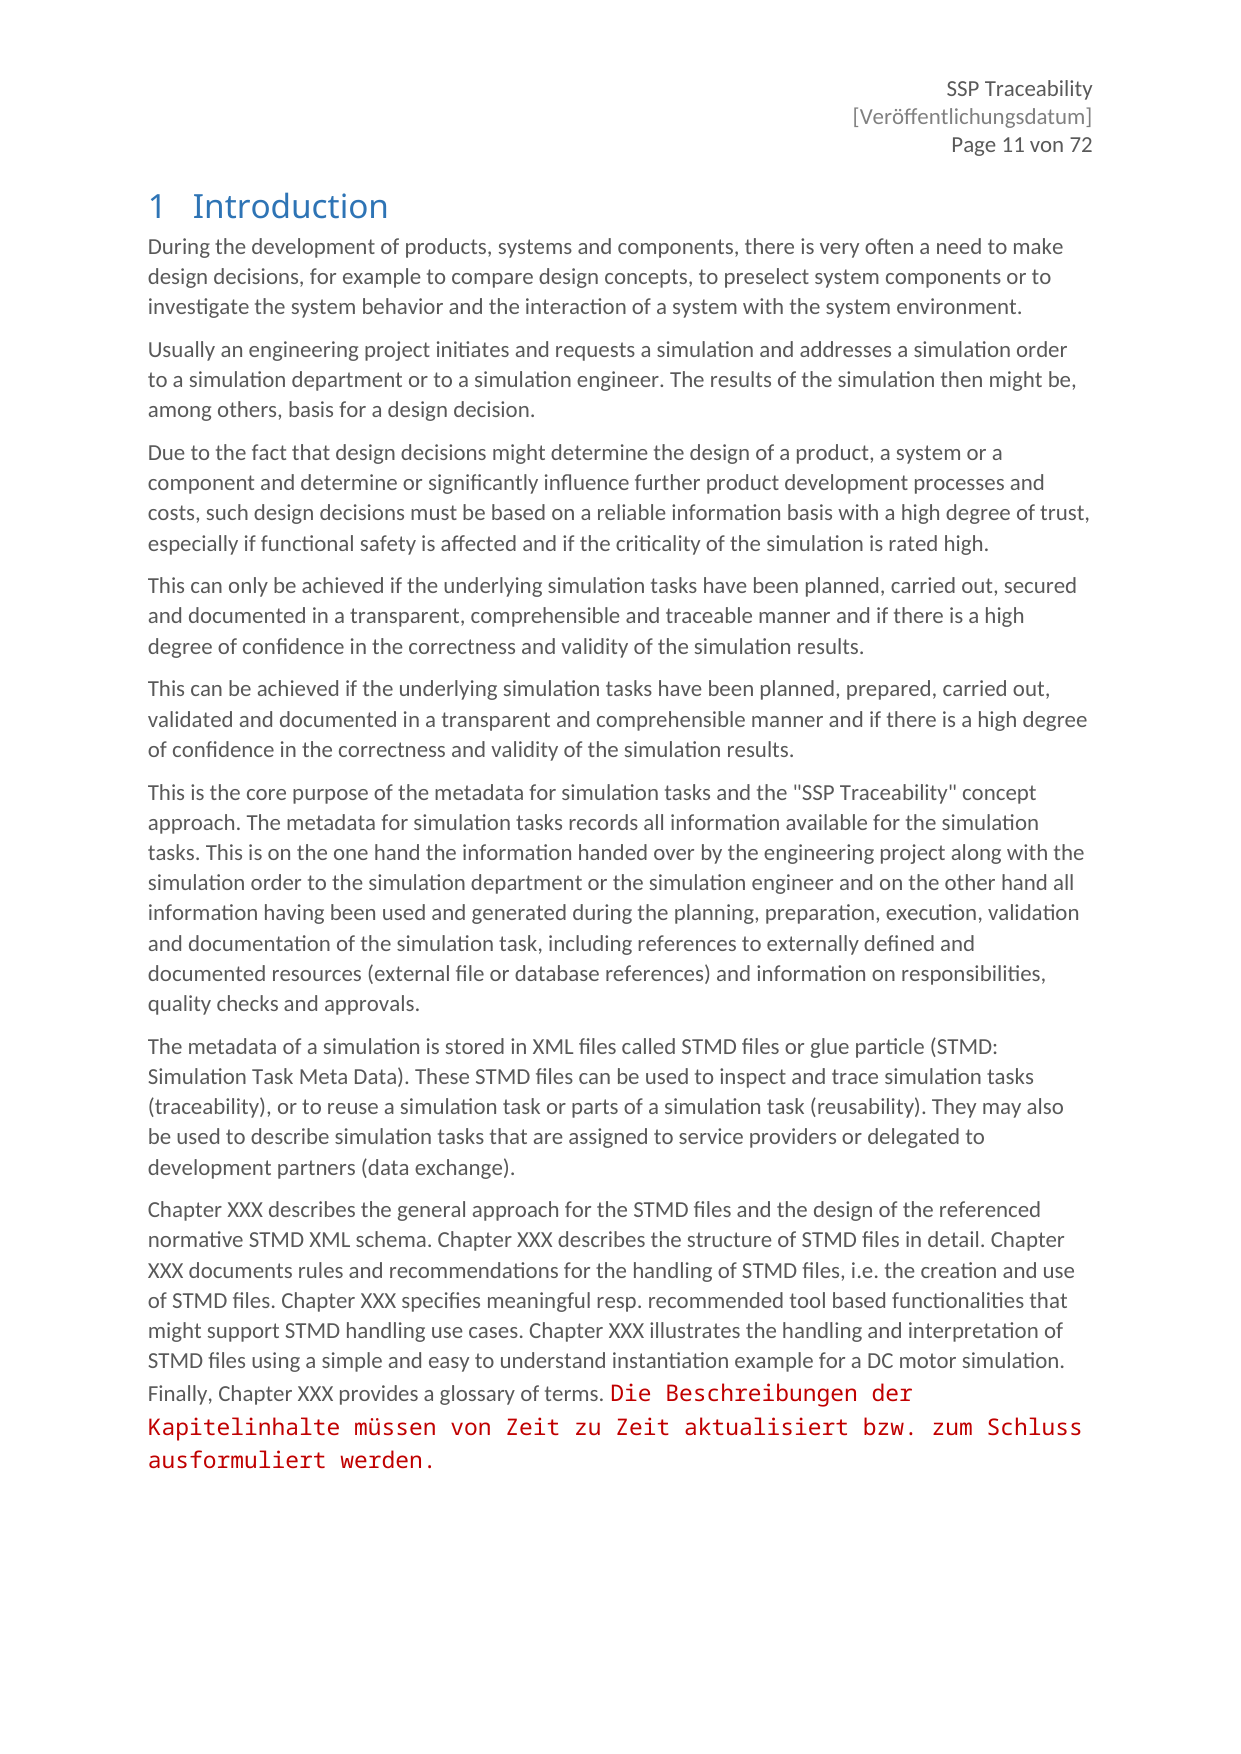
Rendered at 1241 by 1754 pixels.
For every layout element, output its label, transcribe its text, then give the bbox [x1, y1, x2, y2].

subtitle Introduction [148, 183, 1093, 228]
text During the development of products, systems and components, there is very often a need to make design decisions, for example to compare design concepts, to preselect system components or to investigate the system behavior and the interaction of a system with the system environment. [148, 232, 1093, 320]
text Due to the fact that design decisions might determine the design of a product, a system or a component and determine or significantly influence further product development processes and costs, such design decisions must be based on a reliable information basis with a high degree of trust, especially if functional safety is affected and if the criticality of the simulation is rated high. [148, 438, 1093, 557]
text The metadata of a simulation is stored in XML files called STMD files or glue particle (STMD: Simulation Task Meta Data). These STMD files can be used to inspect and trace simulation tasks (traceability), or to reuse a simulation task or parts of a simulation task (reusability). They may also be used to describe simulation tasks that are assigned to service providers or delegated to development partners (data exchange). [148, 1032, 1093, 1181]
text Usually an engineering project initiates and requests a simulation and addresses a simulation order to a simulation department or to a simulation engineer. The results of the simulation then might be, among others, basis for a design decision. [148, 335, 1093, 423]
text Chapter XXX describes the general approach for the STMD files and the design of the referenced normative STMD XML schema. Chapter XXX describes the structure of STMD files in detail. Chapter XXX documents rules and recommendations for the handling of STMD files, i.e. the creation and use of STMD files. Chapter XXX specifies meaningful resp. recommended tool based functionalities that might support STMD handling use cases. Chapter XXX illustrates the handling and interpretation of STMD files using a simple and easy to understand instantiation example for a DC motor simulation. Finally, Chapter XXX provides a glossary of terms. Die Beschreibungen der Kapitelinhalte müssen von Zeit zu Zeit aktualisiert bzw. zum Schluss ausformuliert werden. [148, 1195, 1093, 1476]
text This can only be achieved if the underlying simulation tasks have been planned, carried out, secured and documented in a transparent, comprehensible and traceable manner and if there is a high degree of confidence in the correctness and validity of the simulation results. [148, 571, 1093, 660]
text This can be achieved if the underlying simulation tasks have been planned, prepared, carried out, validated and documented in a transparent and comprehensible manner and if there is a high degree of confidence in the correctness and validity of the simulation results. [148, 674, 1093, 763]
text This is the core purpose of the metadata for simulation tasks and the "SSP Traceability" concept approach. The metadata for simulation tasks records all information available for the simulation tasks. This is on the one hand the information handed over by the engineering project along with the simulation order to the simulation department or the simulation engineer and on the other hand all information having been used and generated during the planning, preparation, execution, validation and documentation of the simulation task, including references to externally defined and documented resources (external file or database references) and information on responsibilities, quality checks and approvals. [148, 778, 1093, 1017]
